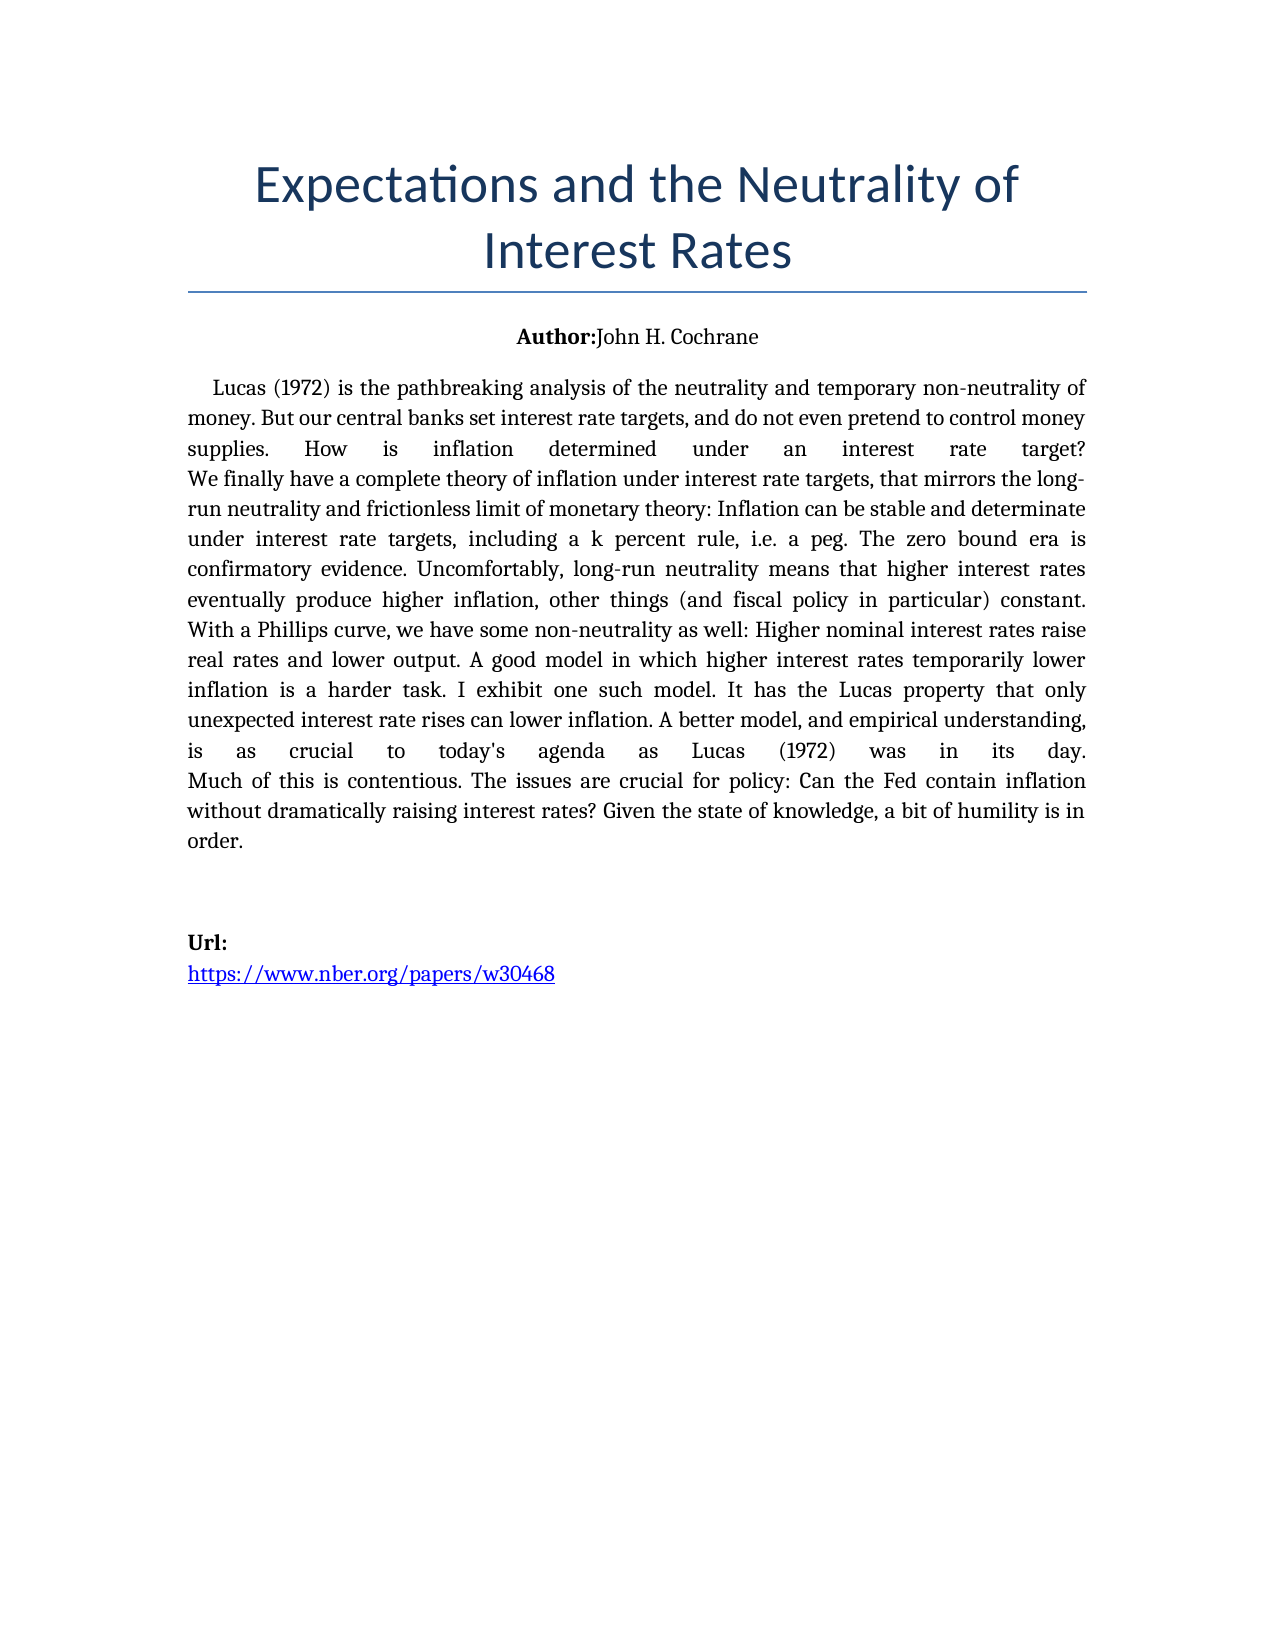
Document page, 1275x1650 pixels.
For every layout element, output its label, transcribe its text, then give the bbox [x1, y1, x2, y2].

text Lucas (1972) is the pathbreaking analysis of the neutrality and temporary non-neutrality of money. But our central banks set interest rate targets, and do not even pretend to control money supplies. How is inflation determined under an interest rate target? We finally have a complete theory of inflation under interest rate targets, that mirrors the long-run neutrality and frictionless limit of monetary theory: Inflation can be stable and determinate under interest rate targets, including a k percent rule, i.e. a peg. The zero bound era is confirmatory evidence. Uncomfortably, long-run neutrality means that higher interest rates eventually produce higher inflation, other things (and fiscal policy in particular) constant. With a Phillips curve, we have some non-neutrality as well: Higher nominal interest rates raise real rates and lower output. A good model in which higher interest rates temporarily lower inflation is a harder task. I exhibit one such model. It has the Lucas property that only unexpected interest rate rises can lower inflation. A better model, and empirical understanding, is as crucial to today's agenda as Lucas (1972) was in its day. Much of this is contentious. The issues are crucial for policy: Can the Fed contain inflation without dramatically raising interest rates? Given the state of knowledge, a bit of humility is in order. [187, 375, 1087, 854]
text Author:John H. Cochrane [187, 324, 1087, 350]
title Expectations and the Neutrality of Interest Rates [187, 150, 1087, 293]
text Url: https://www.nber.org/papers/w30468 [187, 930, 1087, 987]
